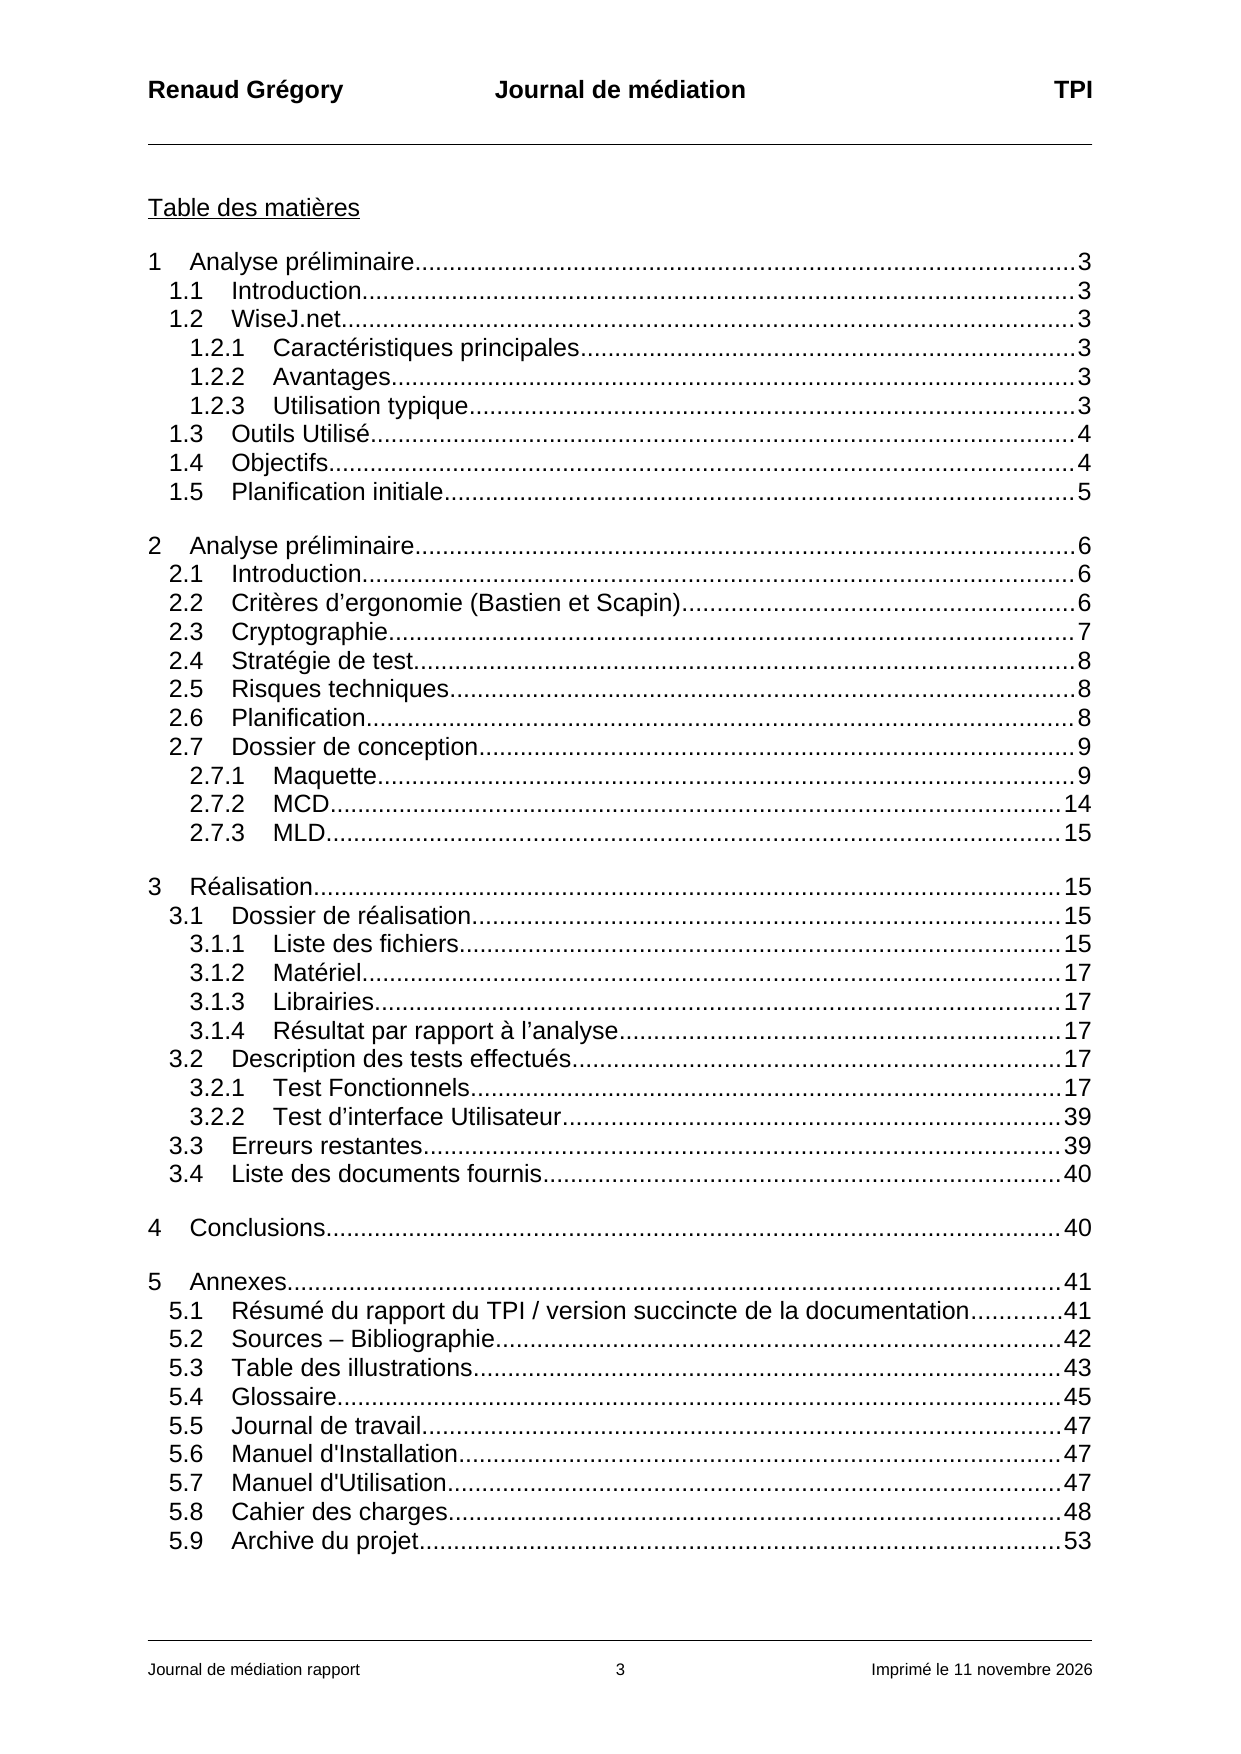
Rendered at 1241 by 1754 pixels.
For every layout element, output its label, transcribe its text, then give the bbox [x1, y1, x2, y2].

text 5.8 Cahier des charges 48 [168, 1497, 1092, 1526]
text 5.7 Manuel d'Utilisation 47 [168, 1468, 1092, 1497]
text 1.3 Outils Utilisé 4 [168, 419, 1092, 448]
text 3.1.1 Liste des fichiers 15 [189, 929, 1092, 958]
text 1.5 Planification initiale 5 [168, 477, 1092, 506]
text 2 Analyse préliminaire 6 [148, 531, 1092, 559]
text 1.4 Objectifs 4 [168, 448, 1092, 477]
text 3 Réalisation 15 [148, 872, 1092, 901]
text 1.2.3 Utilisation typique 3 [189, 391, 1092, 419]
text 5.5 Journal de travail 47 [168, 1411, 1092, 1439]
text 3.1.3 Librairies 17 [189, 987, 1092, 1016]
text 3.1.4 Résultat par rapport à l’analyse 17 [189, 1016, 1092, 1044]
text 3.1.2 Matériel 17 [189, 958, 1092, 987]
text 2.4 Stratégie de test 8 [168, 646, 1092, 674]
text 3.4 Liste des documents fournis 40 [168, 1159, 1092, 1188]
text 1.2 WiseJ.net 3 [168, 304, 1092, 333]
text 2.3 Cryptographie 7 [168, 617, 1092, 646]
text 1.2.2 Avantages 3 [189, 362, 1092, 391]
text 1.1 Introduction 3 [168, 276, 1092, 304]
text 2.2 Critères d’ergonomie (Bastien et Scapin) 6 [168, 588, 1092, 617]
text 5.4 Glossaire 45 [168, 1382, 1092, 1411]
text 1 Analyse préliminaire 3 [148, 247, 1092, 276]
text 2.5 Risques techniques 8 [168, 674, 1092, 703]
text 5.9 Archive du projet 53 [168, 1526, 1092, 1554]
text 2.6 Planification 8 [168, 703, 1092, 732]
text 3.2.1 Test Fonctionnels 17 [189, 1073, 1092, 1102]
text 2.7 Dossier de conception 9 [168, 732, 1092, 761]
text 5.1 Résumé du rapport du TPI / version succincte de la documentation 41 [168, 1296, 1092, 1324]
text Table des matières [148, 193, 1092, 222]
text 2.7.1 Maquette 9 [189, 761, 1092, 789]
text 5.6 Manuel d'Installation 47 [168, 1439, 1092, 1468]
text 5.3 Table des illustrations 43 [168, 1353, 1092, 1382]
text 3.1 Dossier de réalisation 15 [168, 901, 1092, 929]
text 5 Annexes 41 [148, 1267, 1092, 1296]
text 3.3 Erreurs restantes 39 [168, 1131, 1092, 1159]
text 3.2.2 Test d’interface Utilisateur 39 [189, 1102, 1092, 1131]
text 2.7.3 MLD 15 [189, 818, 1092, 847]
text 3.2 Description des tests effectués 17 [168, 1044, 1092, 1073]
text 2.1 Introduction 6 [168, 559, 1092, 588]
text 4 Conclusions 40 [148, 1213, 1092, 1242]
text 2.7.2 MCD 14 [189, 789, 1092, 818]
text 5.2 Sources – Bibliographie 42 [168, 1324, 1092, 1353]
text 1.2.1 Caractéristiques principales 3 [189, 333, 1092, 362]
